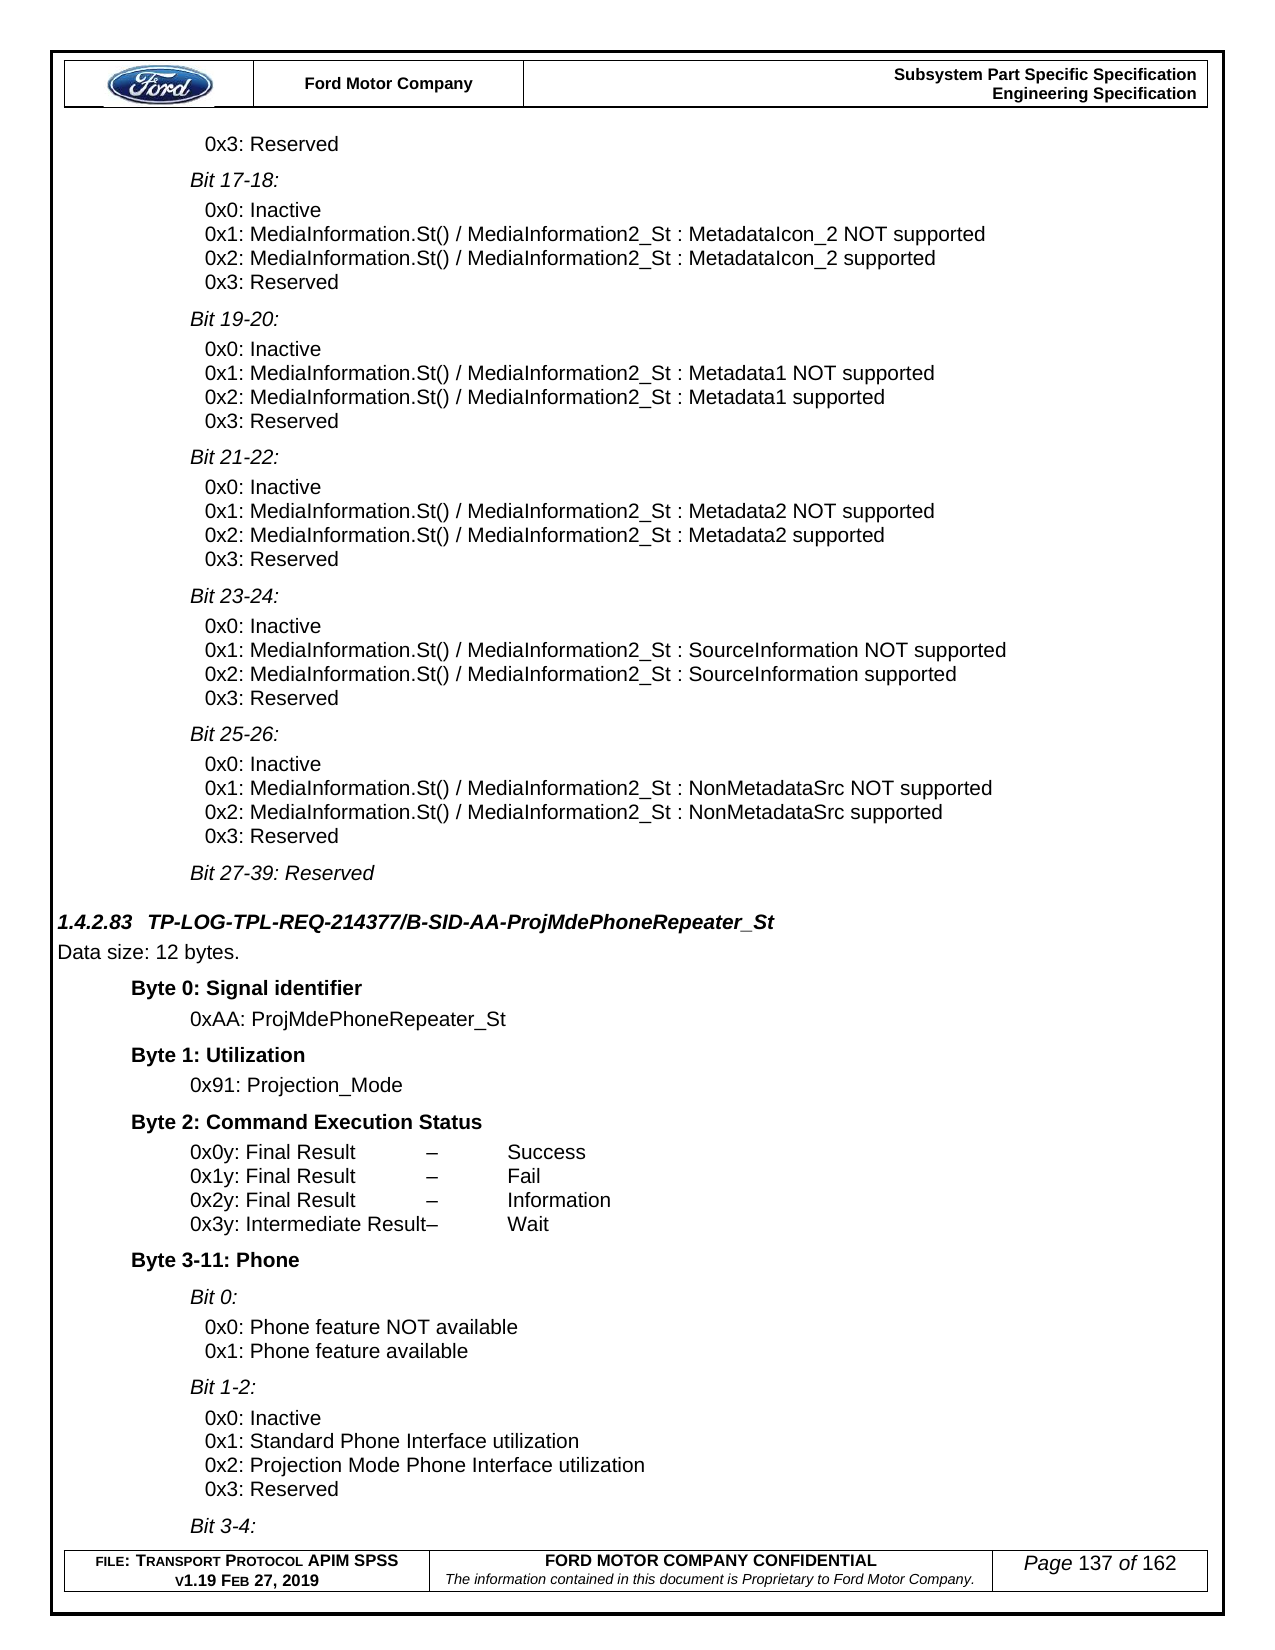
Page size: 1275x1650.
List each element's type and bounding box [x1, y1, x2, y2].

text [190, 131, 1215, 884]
picture [103, 61, 215, 107]
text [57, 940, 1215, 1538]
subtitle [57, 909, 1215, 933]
